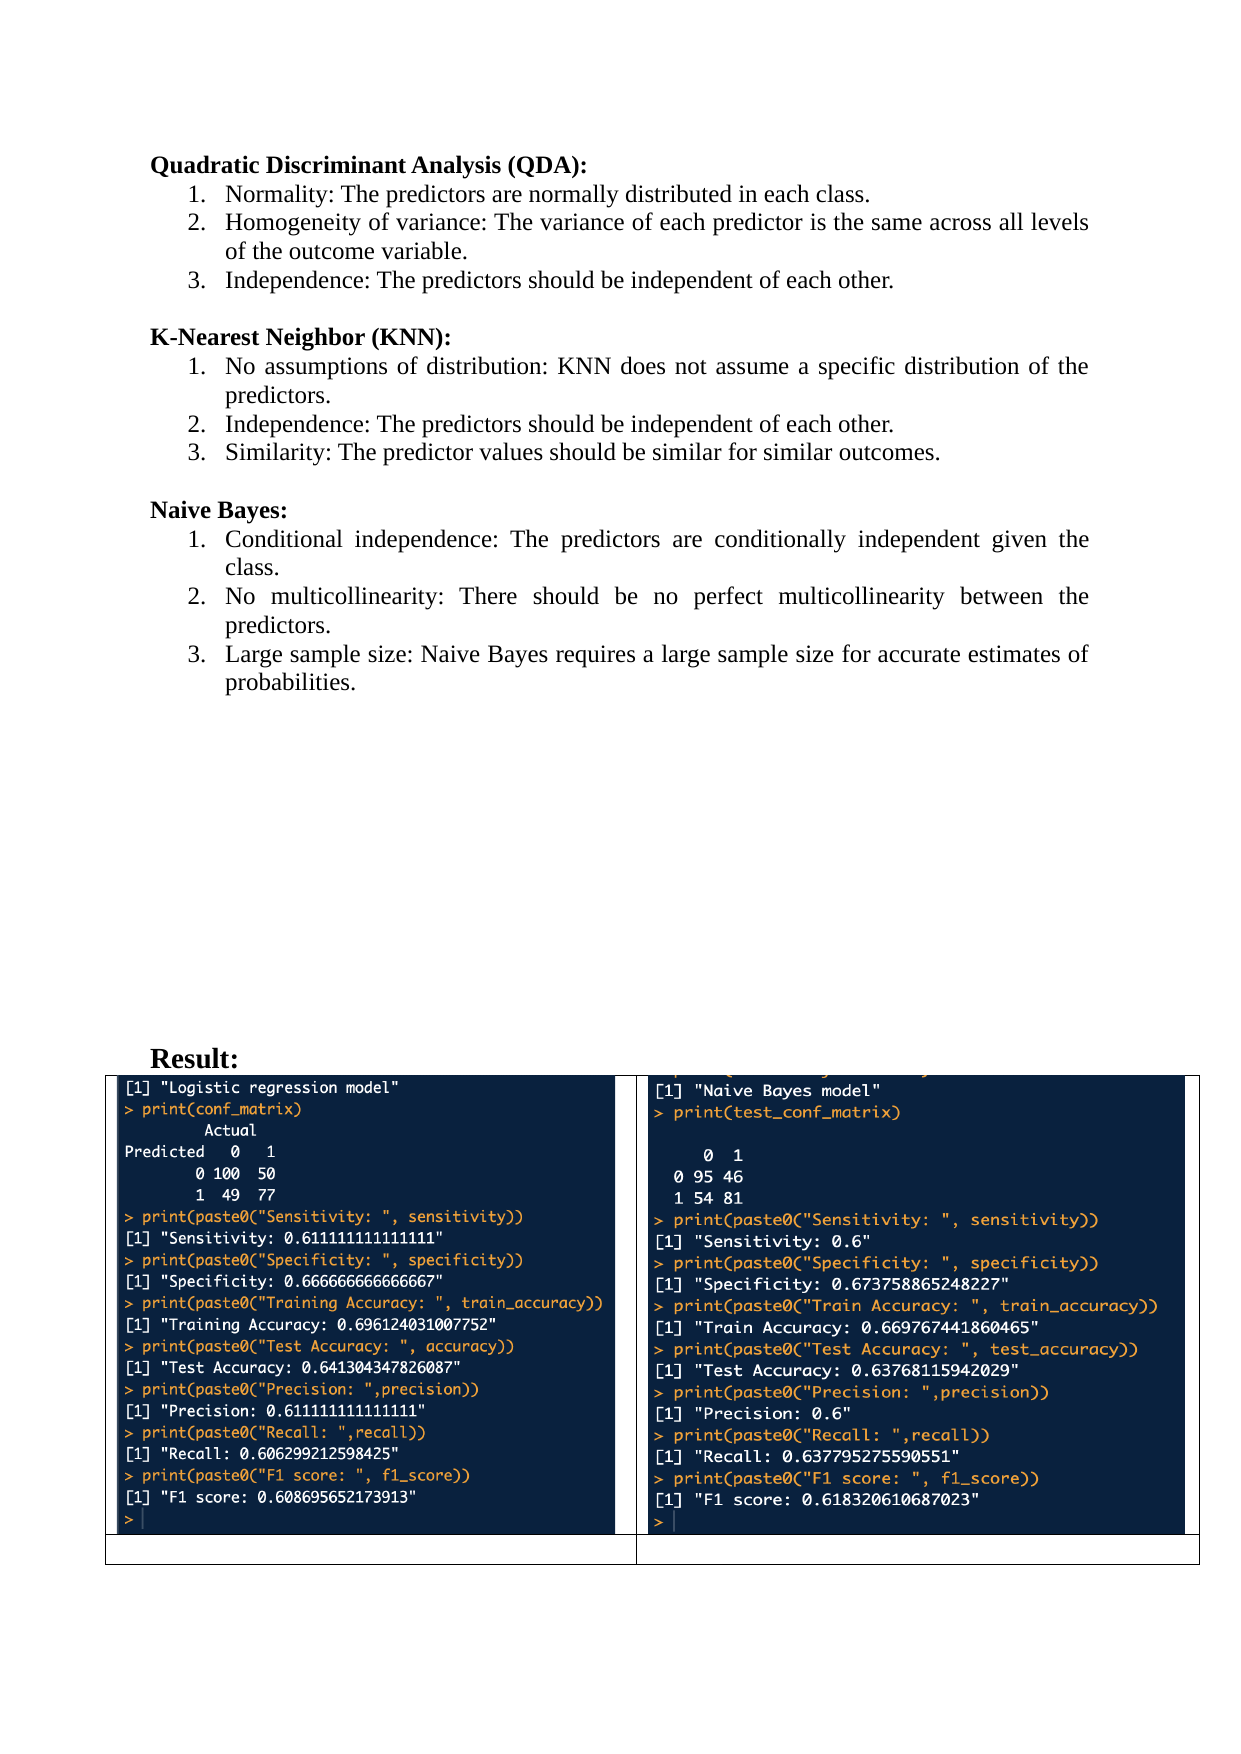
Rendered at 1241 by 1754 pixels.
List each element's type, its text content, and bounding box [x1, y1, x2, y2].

list Normality: The predictors are normally distributed in each class. [187, 179, 1090, 207]
table_header [106, 1076, 116, 1534]
list No assumptions of distribution: KNN does not assume a specific distribution of the predictors. [187, 351, 1090, 409]
list No multicollinearity: There should be no perfect multicollinearity between the predictors. [187, 581, 1090, 639]
text Naive Bayes: [150, 495, 1090, 524]
picture [648, 1075, 1185, 1534]
table_cell [637, 1535, 1199, 1563]
list Conditional independence: The predictors are conditionally independent given the class. [187, 524, 1090, 581]
list Independence: The predictors should be independent of each other. [187, 409, 1090, 437]
list Independence: The predictors should be independent of each other. [187, 265, 1090, 294]
list Similarity: The predictor values should be similar for similar outcomes. [187, 437, 1090, 466]
table_cell [106, 1535, 636, 1563]
table_header [1185, 1076, 1199, 1534]
text Quadratic Discriminant Analysis (QDA): [150, 150, 1090, 179]
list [187, 207, 1090, 265]
picture [116, 1075, 616, 1534]
list Large sample size: Naive Bayes requires a large sample size for accurate estimates of probabilities. [187, 639, 1090, 696]
table_header [616, 1076, 636, 1534]
text Result: [150, 1041, 1090, 1075]
text K-Nearest Neighbor (KNN): [150, 322, 1090, 351]
table_header [637, 1076, 648, 1534]
